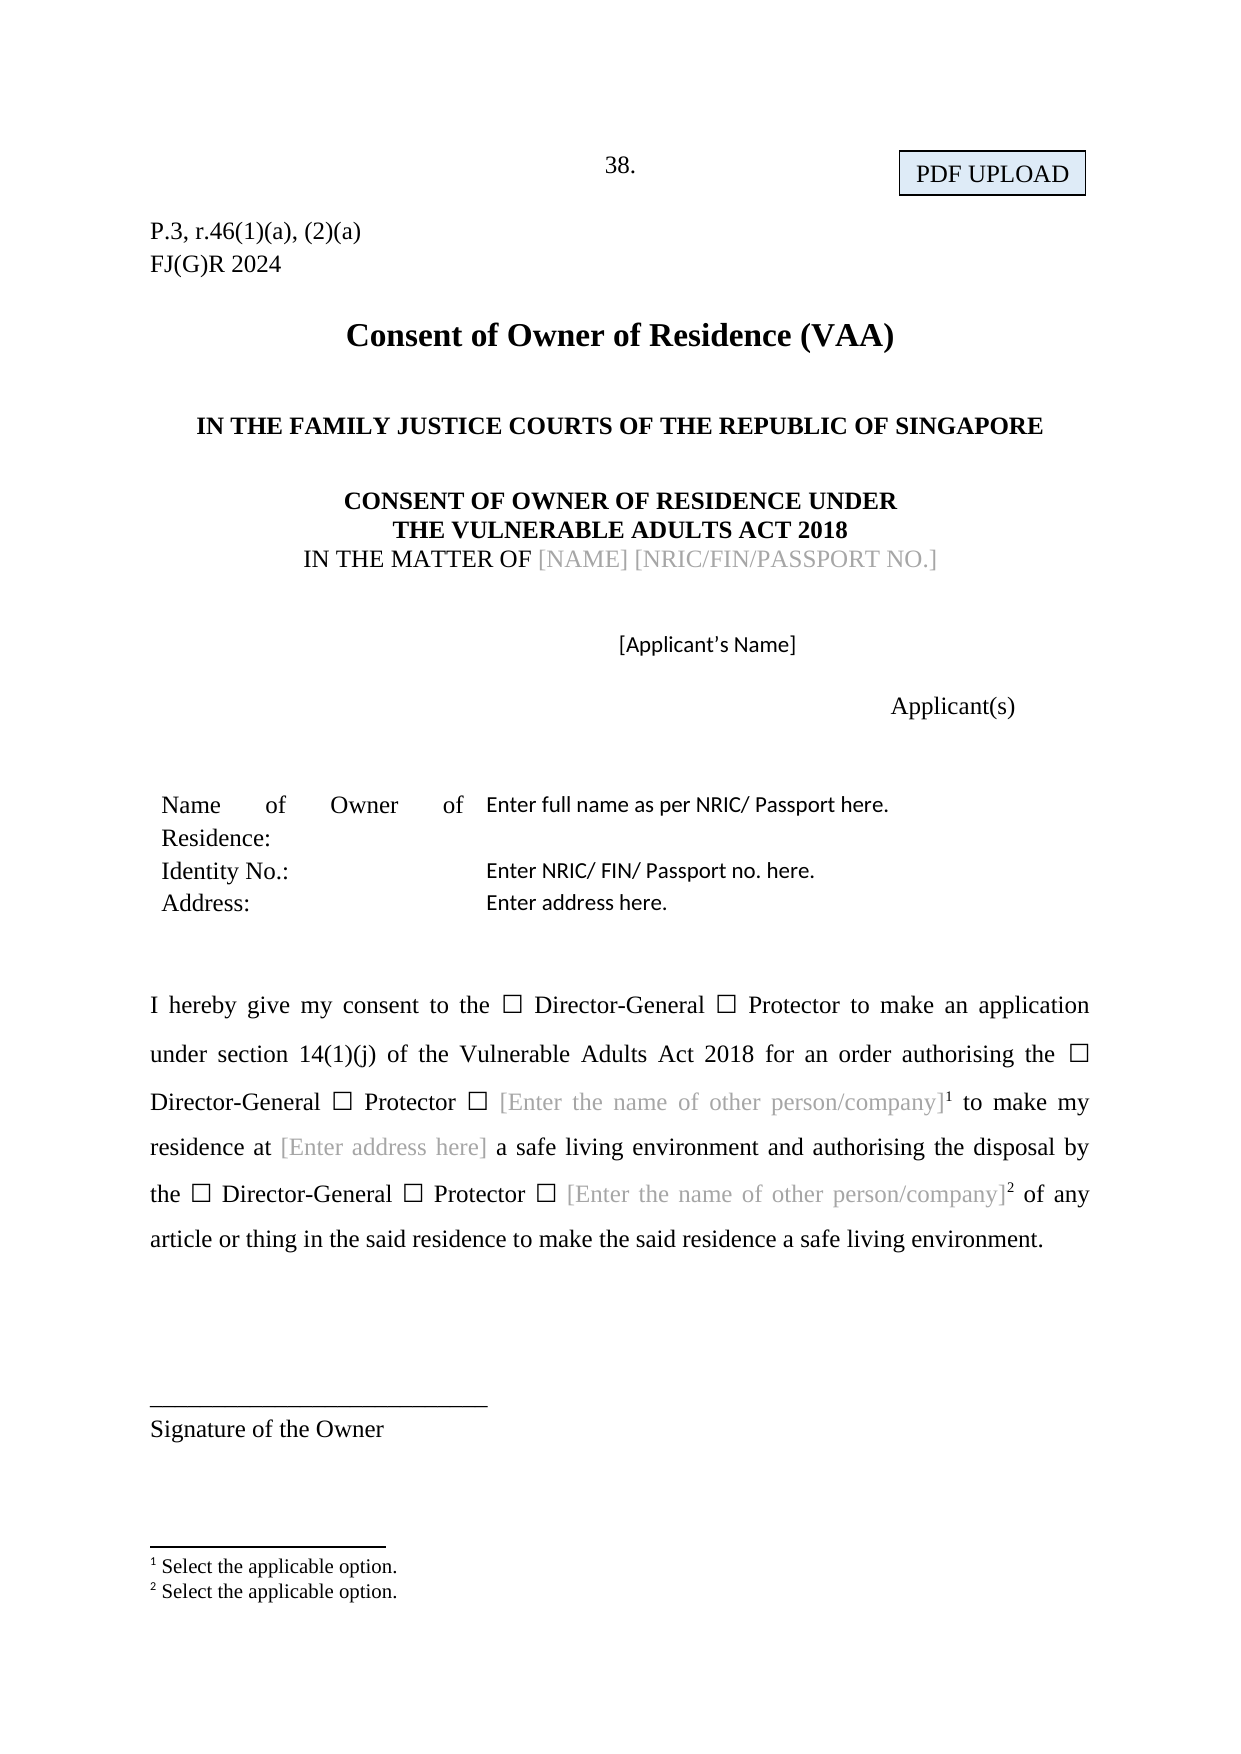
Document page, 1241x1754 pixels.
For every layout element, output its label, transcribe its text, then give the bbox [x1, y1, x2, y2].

text Applicant(s) [150, 691, 1015, 720]
table_header Name of Owner of Residence: [150, 790, 475, 856]
text THE VULNERABLE ADULTS ACT 2018 [150, 515, 1090, 544]
text CONSENT OF OWNER OF RESIDENCE UNDER [150, 486, 1090, 515]
text I hereby give my consent to the Director-General Protector to make an application under section 14(1)(j) of the Vulnerable Adults Act 2018 for an order authorising the Director-General Protector to make my residence at a safe living environment and authorising the disposal by the Director-General Protector of any article or thing in the said residence to make the said residence a safe living environment. [150, 987, 1090, 1253]
text IN THE FAMILY JUSTICE COURTS OF THE REPUBLIC OF SINGAPORE [150, 411, 1090, 440]
text Signature of the Owner [150, 1414, 1090, 1442]
text ___________________________ [150, 1381, 1090, 1409]
text P.3, r.46(1)(a), (2)(a) FJ(G)R 2024 [150, 216, 386, 278]
table_cell Identity No.: [150, 856, 475, 888]
table_cell Address: [150, 889, 475, 921]
text IN THE MATTER OF [150, 544, 1090, 573]
subtitle 38. [150, 150, 1090, 179]
subtitle Consent of Owner of Residence (VAA) [150, 315, 1090, 353]
